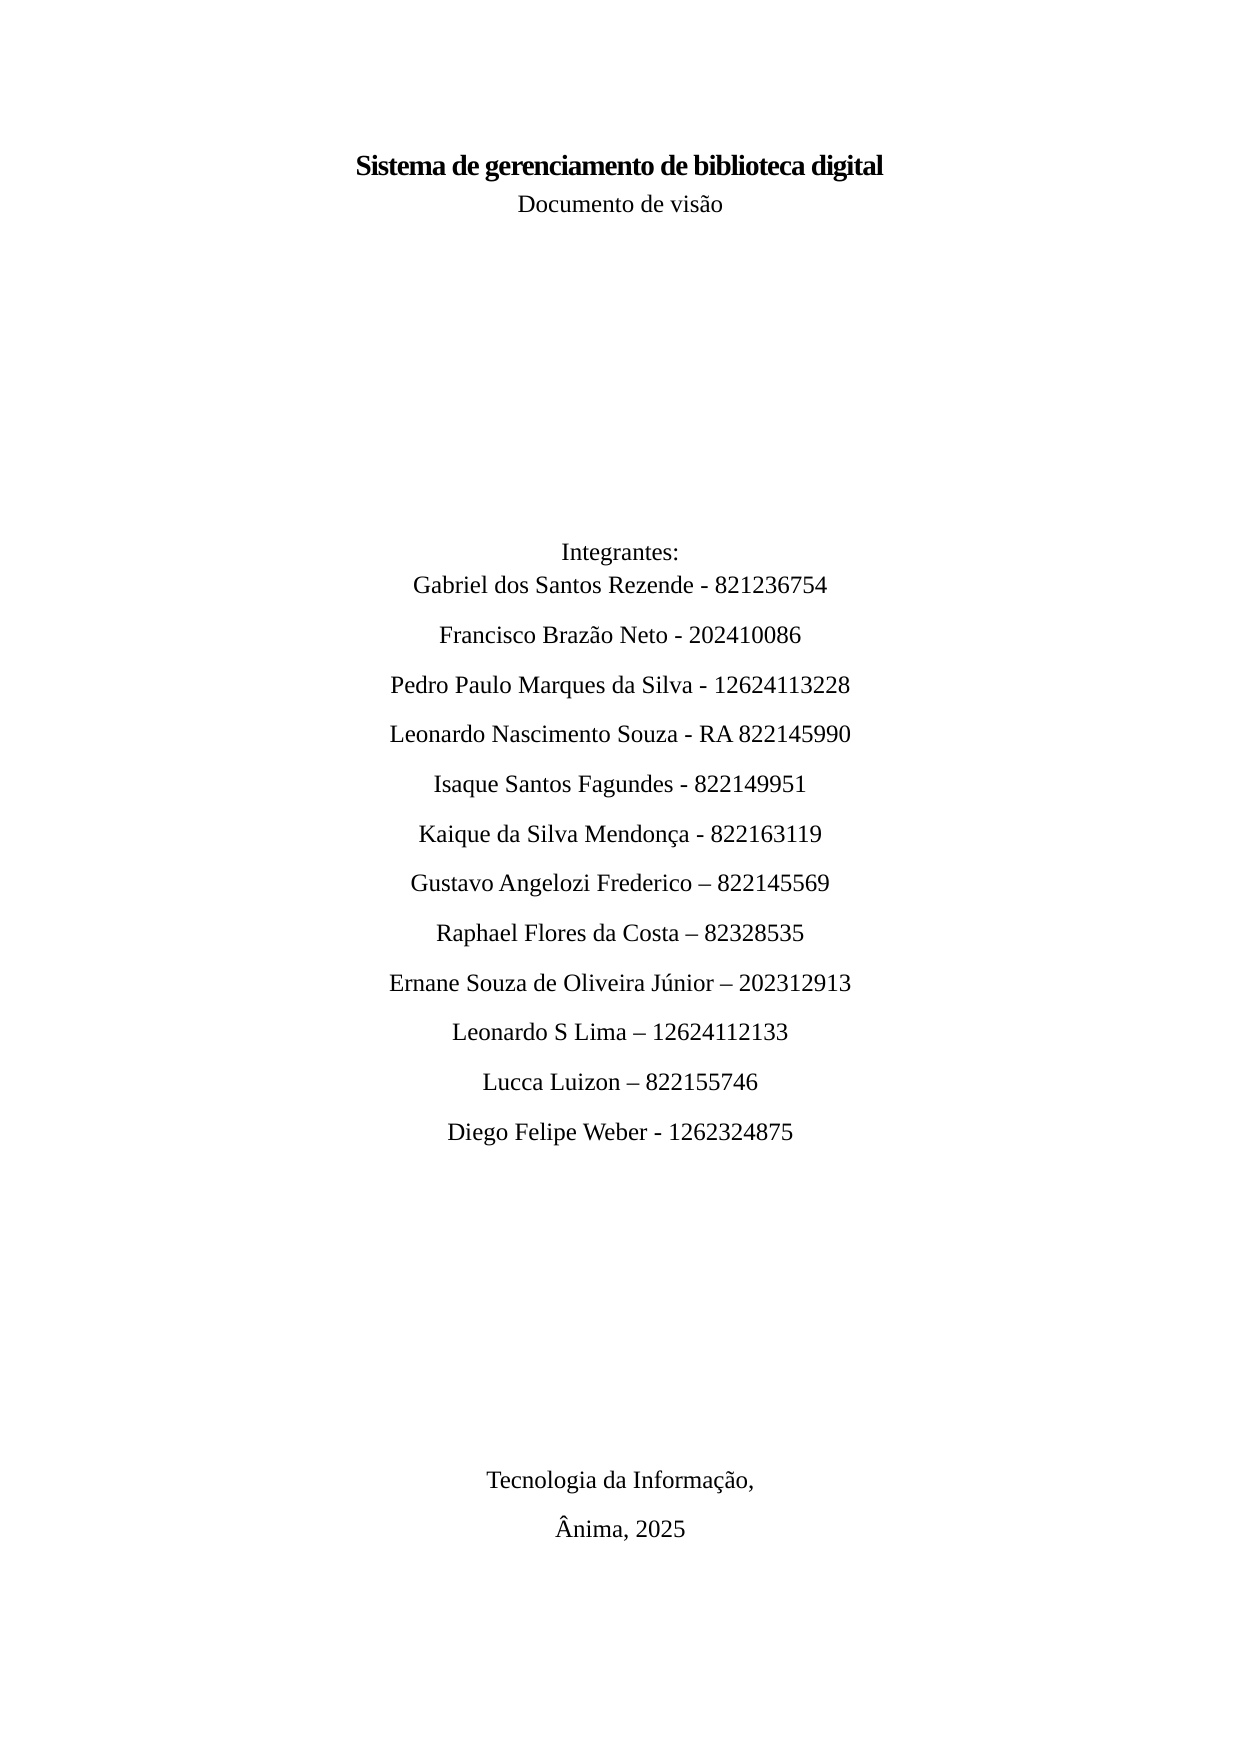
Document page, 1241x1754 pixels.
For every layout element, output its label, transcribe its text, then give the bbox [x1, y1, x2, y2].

text Isaque Santos Fagundes - 822149951 [177, 769, 1063, 798]
text Lucca Luizon – 822155746 [177, 1067, 1063, 1096]
text Raphael Flores da Costa – 82328535 [177, 918, 1063, 947]
text Ânima, 2025 [177, 1514, 1063, 1543]
text Kaique da Silva Mendonça - 822163119 [177, 819, 1063, 847]
text Tecnologia da Informação, [177, 1465, 1063, 1493]
text Francisco Brazão Neto - 202410086 [177, 620, 1063, 649]
text Documento de visão [177, 189, 1063, 218]
text Pedro Paulo Marques da Silva - 12624113228 [177, 670, 1063, 698]
title Sistema de gerenciamento de biblioteca digital [177, 148, 1063, 181]
text Ernane Souza de Oliveira Júnior – 202312913 [177, 968, 1063, 997]
text Gustavo Angelozi Frederico – 822145569 [177, 868, 1063, 897]
text Leonardo S Lima – 12624112133 [177, 1017, 1063, 1046]
text Diego Felipe Weber - 1262324875 [177, 1117, 1063, 1146]
text Integrantes: Gabriel dos Santos Rezende - 821236754 [177, 537, 1063, 599]
text Leonardo Nascimento Souza - RA 822145990 [177, 719, 1063, 748]
